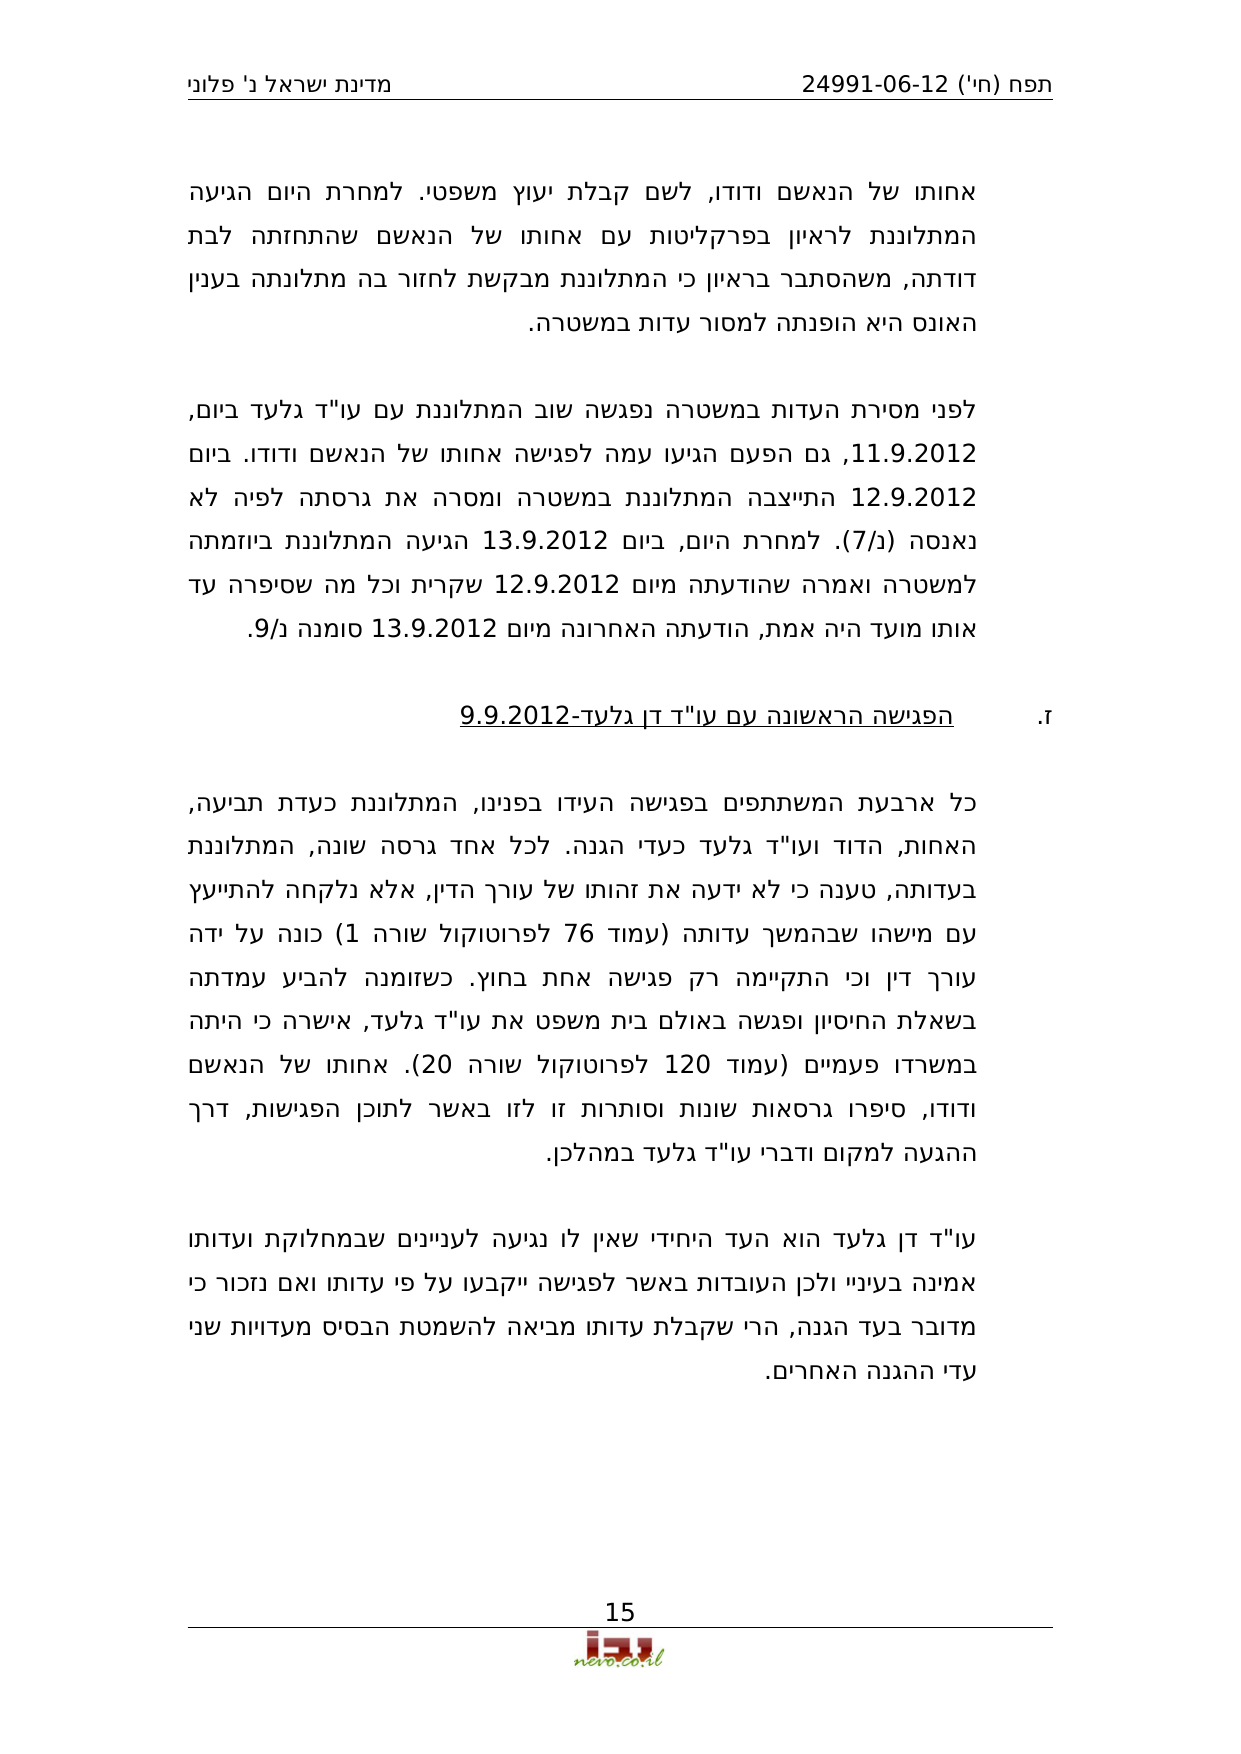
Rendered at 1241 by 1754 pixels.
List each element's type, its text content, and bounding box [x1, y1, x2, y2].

text כל ארבעת המשתתפים בפגישה העידו בפנינו, המתלוננת כעדת תביעה, האחות, הדוד ועו"ד גלעד כעדי הגנה. לכל אחד גרסה שונה, המתלוננת בעדותה, טענה כי לא ידעה את זהותו של עורך הדין, אלא נלקחה להתייעץ עם מישהו שבהמשך עדותה (עמוד 76 לפרוטוקול שורה 1) כונה על ידה עורך דין וכי התקיימה רק פגישה אחת בחוץ. כשזומנה להביע עמדתה בשאלת החיסיון ופגשה באולם בית משפט את עו"ד גלעד, אישרה כי היתה במשרדו פעמיים (עמוד 120 לפרוטוקול שורה 20). אחותו של הנאשם ודודו, סיפרו גרסאות שונות וסותרות זו לזו באשר לתוכן הפגישות, דרך ההגעה למקום ודברי עו"ד גלעד במהלכן. [187, 788, 978, 1167]
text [187, 177, 978, 338]
text ז. הפגישה הראשונה עם עו"ד דן גלעד-9.9.2012 [187, 701, 1053, 730]
picture [574, 1630, 666, 1668]
text לפני מסירת העדות במשטרה נפגשה שוב המתלוננת עם עו"ד גלעד ביום, 11.9.2012, גם הפעם הגיעו עמה לפגישה אחותו של הנאשם ודודו. ביום 12.9.2012 התייצבה המתלוננת במשטרה ומסרה את גרסתה לפיה לא נאנסה (נ/7). למחרת היום, ביום 13.9.2012 הגיעה המתלוננת ביוזמתה למשטרה ואמרה שהודעתה מיום 12.9.2012 שקרית וכל מה שסיפרה עד אותו מועד היה אמת, הודעתה האחרונה מיום 13.9.2012 סומנה נ/9. [187, 395, 978, 643]
text עו"ד דן גלעד הוא העד היחידי שאין לו נגיעה לעניינים שבמחלוקת ועדותו אמינה בעיניי ולכן העובדות באשר לפגישה ייקבעו על פי עדותו ואם נזכור כי מדובר בעד הגנה, הרי שקבלת עדותו מביאה להשמטת הבסיס מעדויות שני עדי ההגנה האחרים. [187, 1225, 978, 1385]
